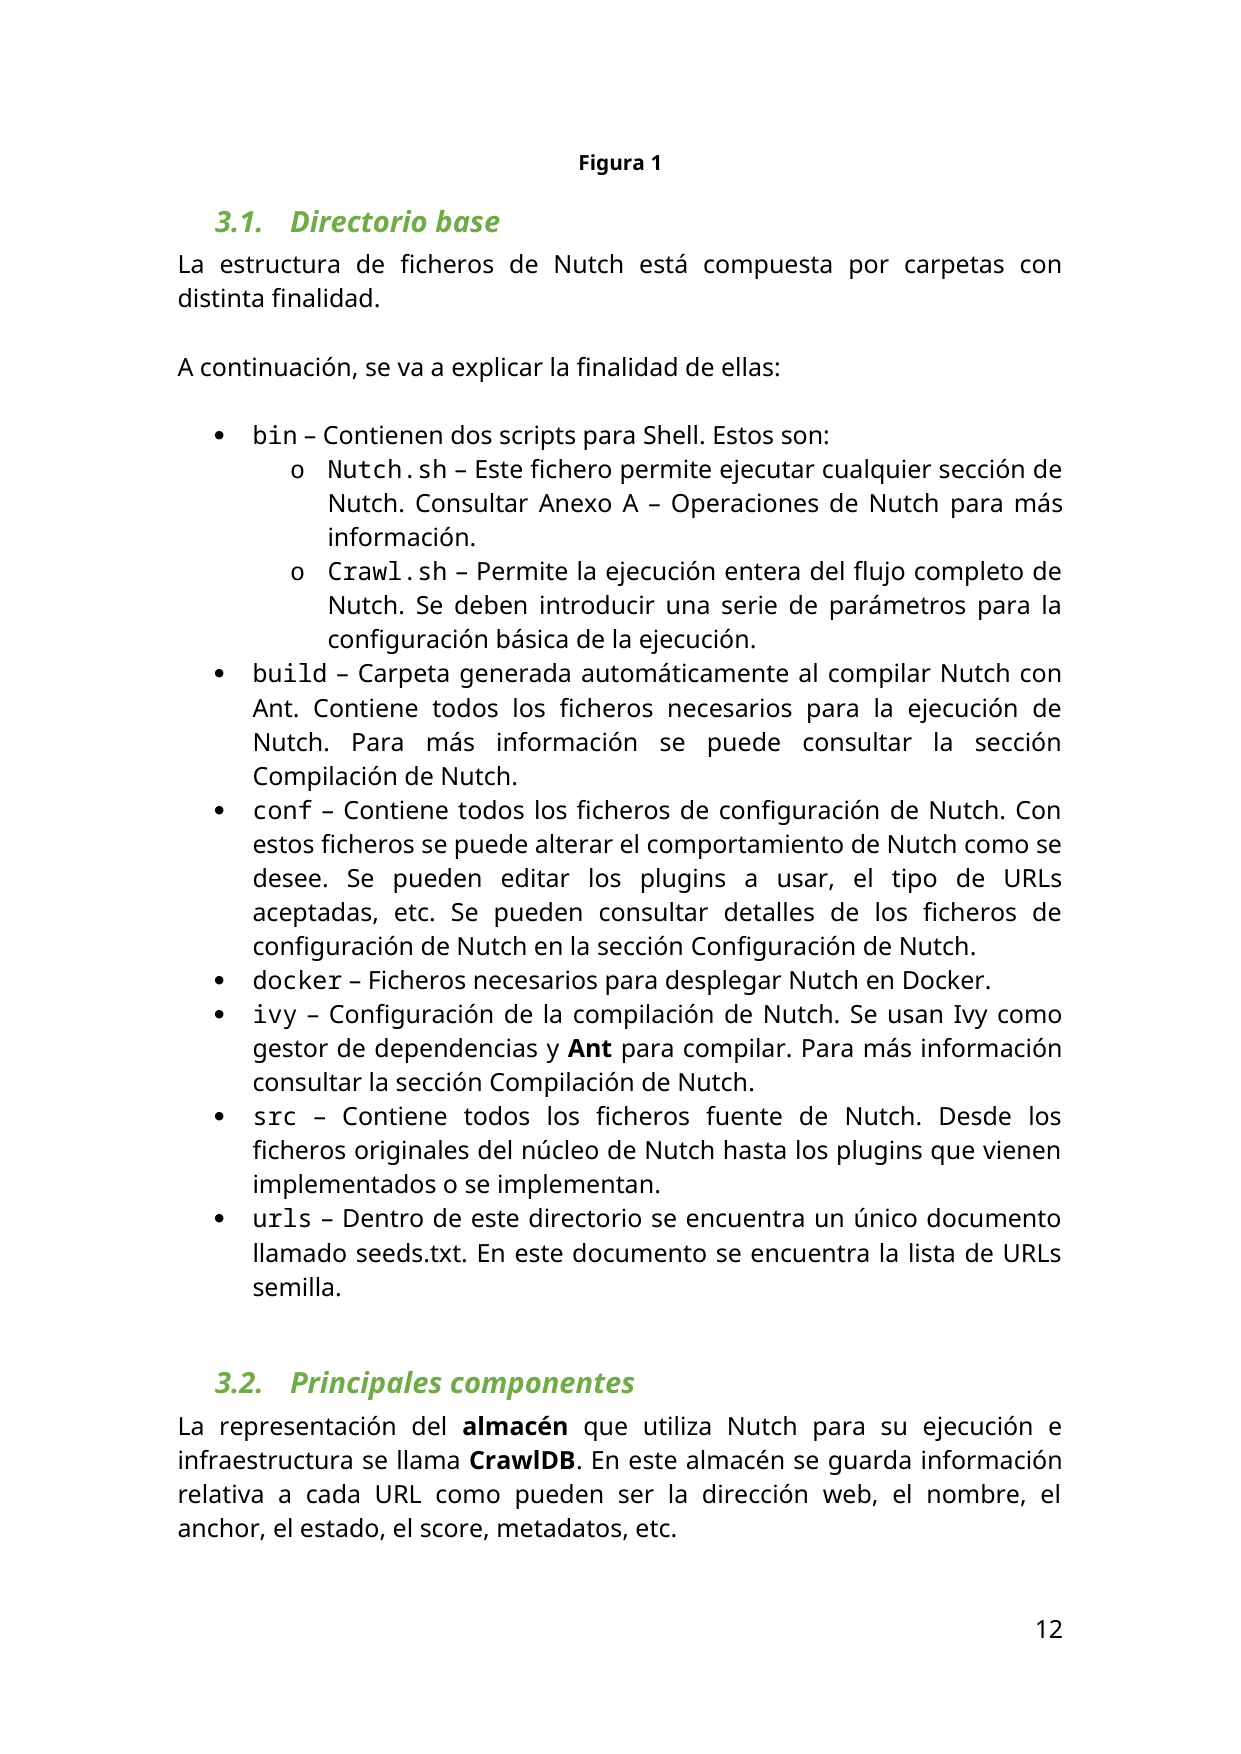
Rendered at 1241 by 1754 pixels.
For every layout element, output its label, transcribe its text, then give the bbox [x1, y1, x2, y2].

list src – Contiene todos los ficheros fuente de Nutch. Desde los ficheros originales del núcleo de Nutch hasta los plugins que vienen implementados o se implementan. [215, 1099, 1063, 1201]
list conf – Contiene todos los ficheros de configuración de Nutch. Con estos ficheros se puede alterar el comportamiento de Nutch como se desee. Se pueden editar los plugins a usar, el tipo de URLs aceptadas, etc. Se pueden consultar detalles de los ficheros de configuración de Nutch en la sección Configuración de Nutch. [215, 792, 1063, 963]
list docker – Ficheros necesarios para desplegar Nutch en Docker. [215, 963, 1063, 997]
list Crawl.sh – Permite la ejecución entera del flujo completo de Nutch. Se deben introducir una serie de parámetros para la configuración básica de la ejecución. [290, 554, 1063, 656]
list urls – Dentro de este directorio se encuentra un único documento llamado seeds.txt. En este documento se encuentra la lista de URLs semilla. [215, 1201, 1063, 1303]
list Nutch.sh – Este fichero permite ejecutar cualquier sección de Nutch. Consultar Anexo A – Operaciones de Nutch para más información. [290, 451, 1063, 554]
list bin – Contienen dos scripts para Shell. Estos son: [215, 417, 1063, 451]
text La representación del almacén que utiliza Nutch para su ejecución e infraestructura se llama CrawlDB. En este almacén se guarda información relativa a cada URL como pueden ser la dirección web, el nombre, el anchor, el estado, el score, metadatos, etc. [177, 1408, 1063, 1544]
subtitle Principales componentes [215, 1362, 1063, 1402]
text Figura 1 [177, 148, 1063, 176]
list ivy – Configuración de la compilación de Nutch. Se usan Ivy como gestor de dependencias y Ant para compilar. Para más información consultar la sección Compilación de Nutch. [215, 997, 1063, 1099]
text La estructura de ficheros de Nutch está compuesta por carpetas con distinta finalidad. [177, 247, 1063, 315]
text A continuación, se va a explicar la finalidad de ellas: [177, 349, 1063, 383]
subtitle Directorio base [215, 201, 1063, 241]
list build – Carpeta generada automáticamente al compilar Nutch con Ant. Contiene todos los ficheros necesarios para la ejecución de Nutch. Para más información se puede consultar la sección Compilación de Nutch. [215, 656, 1063, 792]
